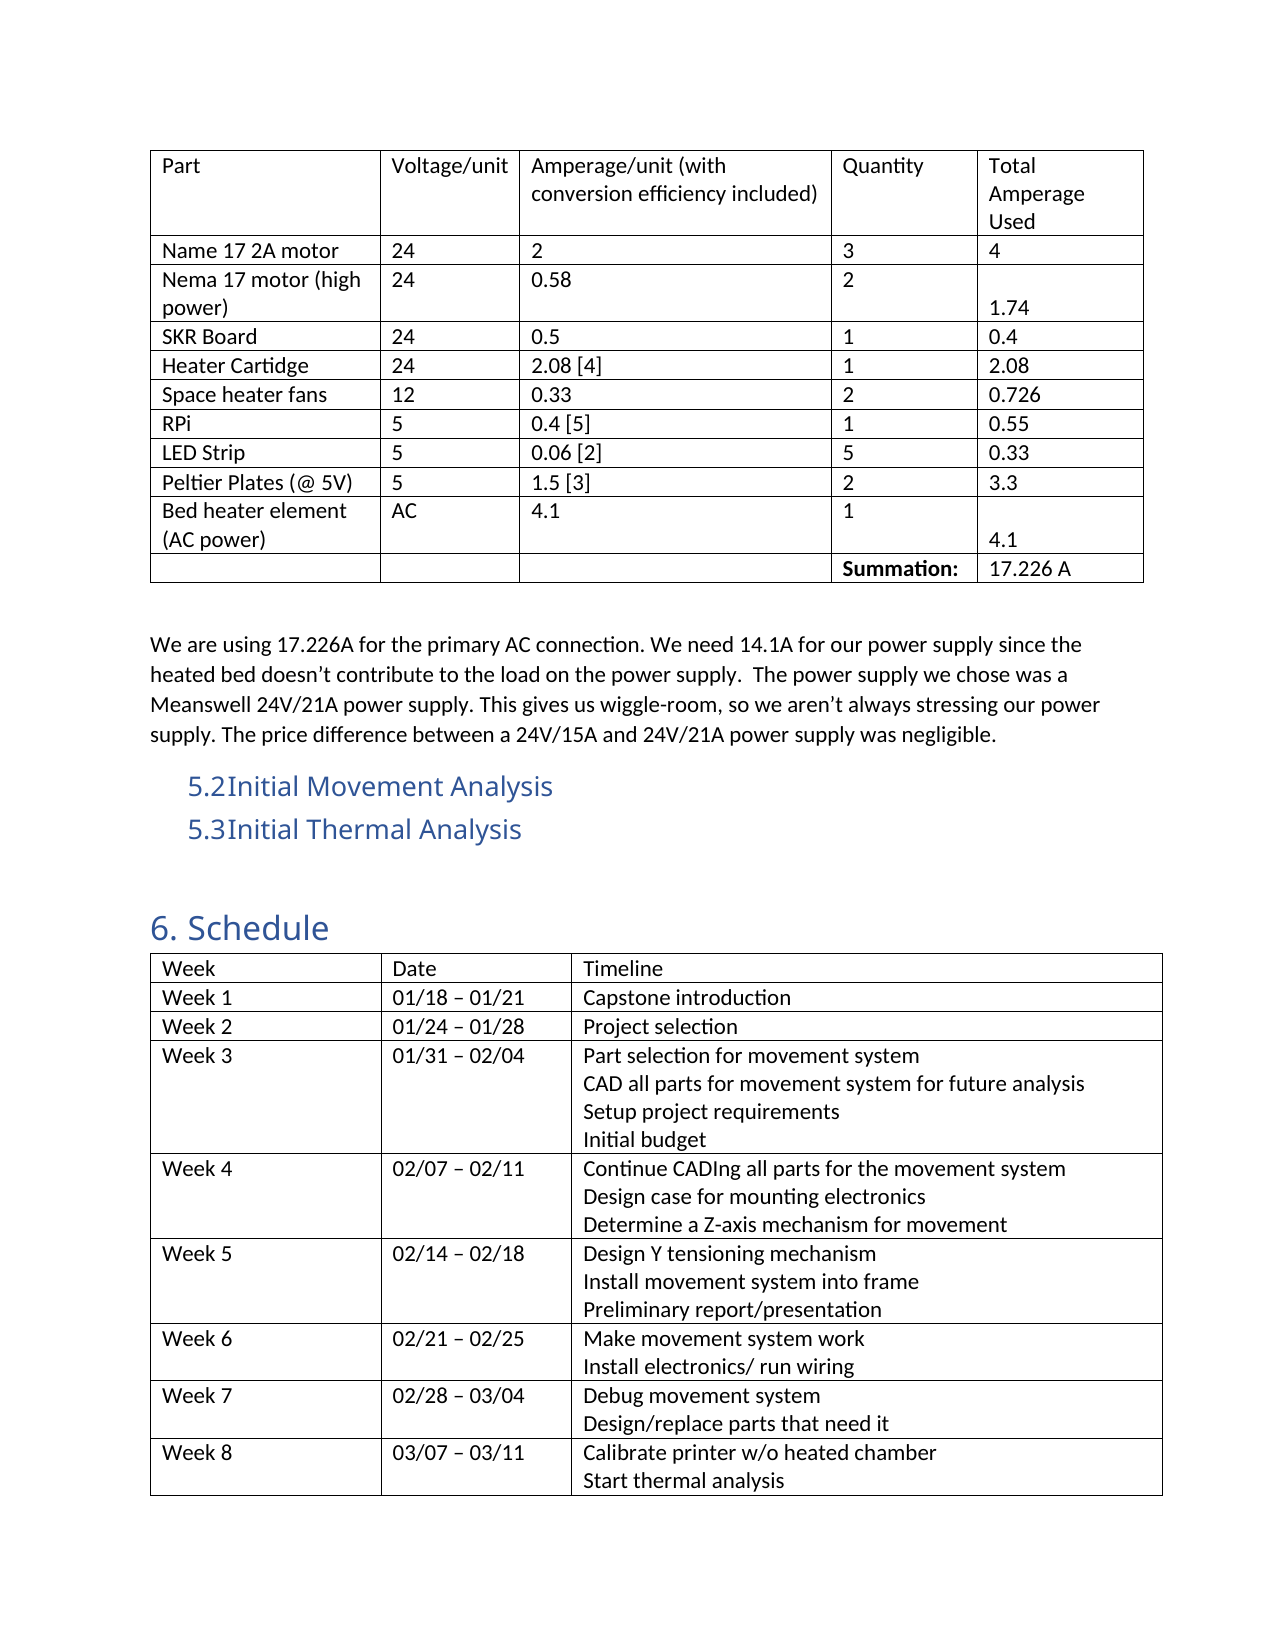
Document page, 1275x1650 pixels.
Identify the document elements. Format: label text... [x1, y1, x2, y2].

table_cell 4.1 [520, 497, 831, 553]
table_cell Nema 17 motor (high power) [151, 265, 380, 321]
table_cell Bed heater element (AC power) [151, 497, 380, 553]
table_cell 4 [978, 236, 1143, 264]
table_cell 02/07 – 02/11 [382, 1154, 571, 1238]
table_cell 01/18 – 01/21 [382, 983, 571, 1011]
table_cell Week 6 [151, 1324, 381, 1380]
table_header Part [151, 151, 380, 235]
table_cell Week 3 [151, 1041, 381, 1153]
table_cell Week 2 [151, 1012, 381, 1040]
table_cell 0.55 [978, 410, 1143, 437]
table_cell 01/24 – 01/28 [382, 1012, 571, 1040]
table_cell Project selection [572, 1012, 1162, 1040]
table_cell 5 [381, 439, 519, 467]
table_cell Week 8 [151, 1439, 381, 1494]
table_cell 2 [832, 468, 977, 496]
table_cell Debug movement system Design/replace parts that need it [572, 1381, 1162, 1437]
table_cell Design Y tensioning mechanism Install movement system into frame Preliminary report/presentation [572, 1239, 1162, 1323]
table_cell 24 [381, 236, 519, 264]
table_cell 3.3 [978, 468, 1143, 496]
table_cell 02/28 – 03/04 [382, 1381, 571, 1437]
table_cell [520, 554, 831, 582]
table_cell 1 [832, 497, 977, 553]
table_cell 24 [381, 265, 519, 321]
table_cell SKR Board [151, 322, 380, 350]
table_cell 2 [520, 236, 831, 264]
table_cell RPi [151, 410, 380, 437]
table_cell [381, 554, 519, 582]
table_cell Peltier Plates (@ 5V) [151, 468, 380, 496]
table_cell 03/07 – 03/11 [382, 1439, 571, 1494]
table_cell Week 5 [151, 1239, 381, 1323]
table_cell Heater Cartidge [151, 351, 380, 379]
table_cell Summation: [832, 554, 977, 582]
table_cell Week 4 [151, 1154, 381, 1238]
table_cell 1 [832, 322, 977, 350]
table_cell 12 [381, 380, 519, 408]
table_cell 2.08 [4] [520, 351, 831, 379]
table_cell 02/14 – 02/18 [382, 1239, 571, 1323]
text We are using 17.226A for the primary AC connection. We need 14.1A for our power supply since the heated bed doesn’t contribute to the load on the power supply. The power supply we chose was a Meanswell 24V/21A power supply. This gives us wiggle-room, so we aren’t always stressing our power supply. The price difference between a 24V/15A and 24V/21A power supply was negligible. [150, 630, 1125, 748]
table_cell 2 [832, 380, 977, 408]
table_cell Calibrate printer w/o heated chamber Start thermal analysis [572, 1439, 1162, 1494]
table_cell Capstone introduction [572, 983, 1162, 1011]
subtitle Schedule [150, 905, 1125, 950]
table_cell 2.08 [978, 351, 1143, 379]
table_cell 0.06 [2] [520, 439, 831, 467]
subtitle Initial Thermal Analysis [187, 810, 1125, 847]
table_cell 4.1 [978, 497, 1143, 553]
table_cell Continue CADIng all parts for the movement system Design case for mounting electronics Determine a Z-axis mechanism for movement [572, 1154, 1162, 1238]
subtitle Initial Movement Analysis [187, 767, 1125, 804]
table_header Voltage/unit [381, 151, 519, 235]
table_cell [151, 554, 380, 582]
table_cell 24 [381, 351, 519, 379]
table_header Quantity [832, 151, 977, 235]
table_cell Space heater fans [151, 380, 380, 408]
table_cell 24 [381, 322, 519, 350]
table_cell 1 [832, 351, 977, 379]
table_cell 2 [832, 265, 977, 321]
table_cell 0.726 [978, 380, 1143, 408]
table_cell 17.226 A [978, 554, 1143, 582]
table_cell 3 [832, 236, 977, 264]
table_cell 0.4 [978, 322, 1143, 350]
table_cell 0.5 [520, 322, 831, 350]
table_cell Name 17 2A motor [151, 236, 380, 264]
table_cell Make movement system work Install electronics/ run wiring [572, 1324, 1162, 1380]
table_cell 01/31 – 02/04 [382, 1041, 571, 1153]
table_cell 1 [832, 410, 977, 437]
table_header Date [382, 954, 571, 982]
table_cell 02/21 – 02/25 [382, 1324, 571, 1380]
table_cell Part selection for movement system CAD all parts for movement system for future analysis Setup project requirements Initial budget [572, 1041, 1162, 1153]
table_cell 0.33 [978, 439, 1143, 467]
table_cell Week 7 [151, 1381, 381, 1437]
table_cell Week 1 [151, 983, 381, 1011]
table_header Week [151, 954, 381, 982]
table_header Total Amperage Used [978, 151, 1143, 235]
table_cell 1.74 [978, 265, 1143, 321]
table_cell 0.58 [520, 265, 831, 321]
table_header Timeline [572, 954, 1162, 982]
table_cell 1.5 [3] [520, 468, 831, 496]
table_header Amperage/unit (with conversion efficiency included) [520, 151, 831, 235]
table_cell 0.33 [520, 380, 831, 408]
table_cell 5 [381, 468, 519, 496]
table_cell 5 [381, 410, 519, 437]
table_cell LED Strip [151, 439, 380, 467]
table_cell AC [381, 497, 519, 553]
table_cell 0.4 [5] [520, 410, 831, 437]
table_cell 5 [832, 439, 977, 467]
